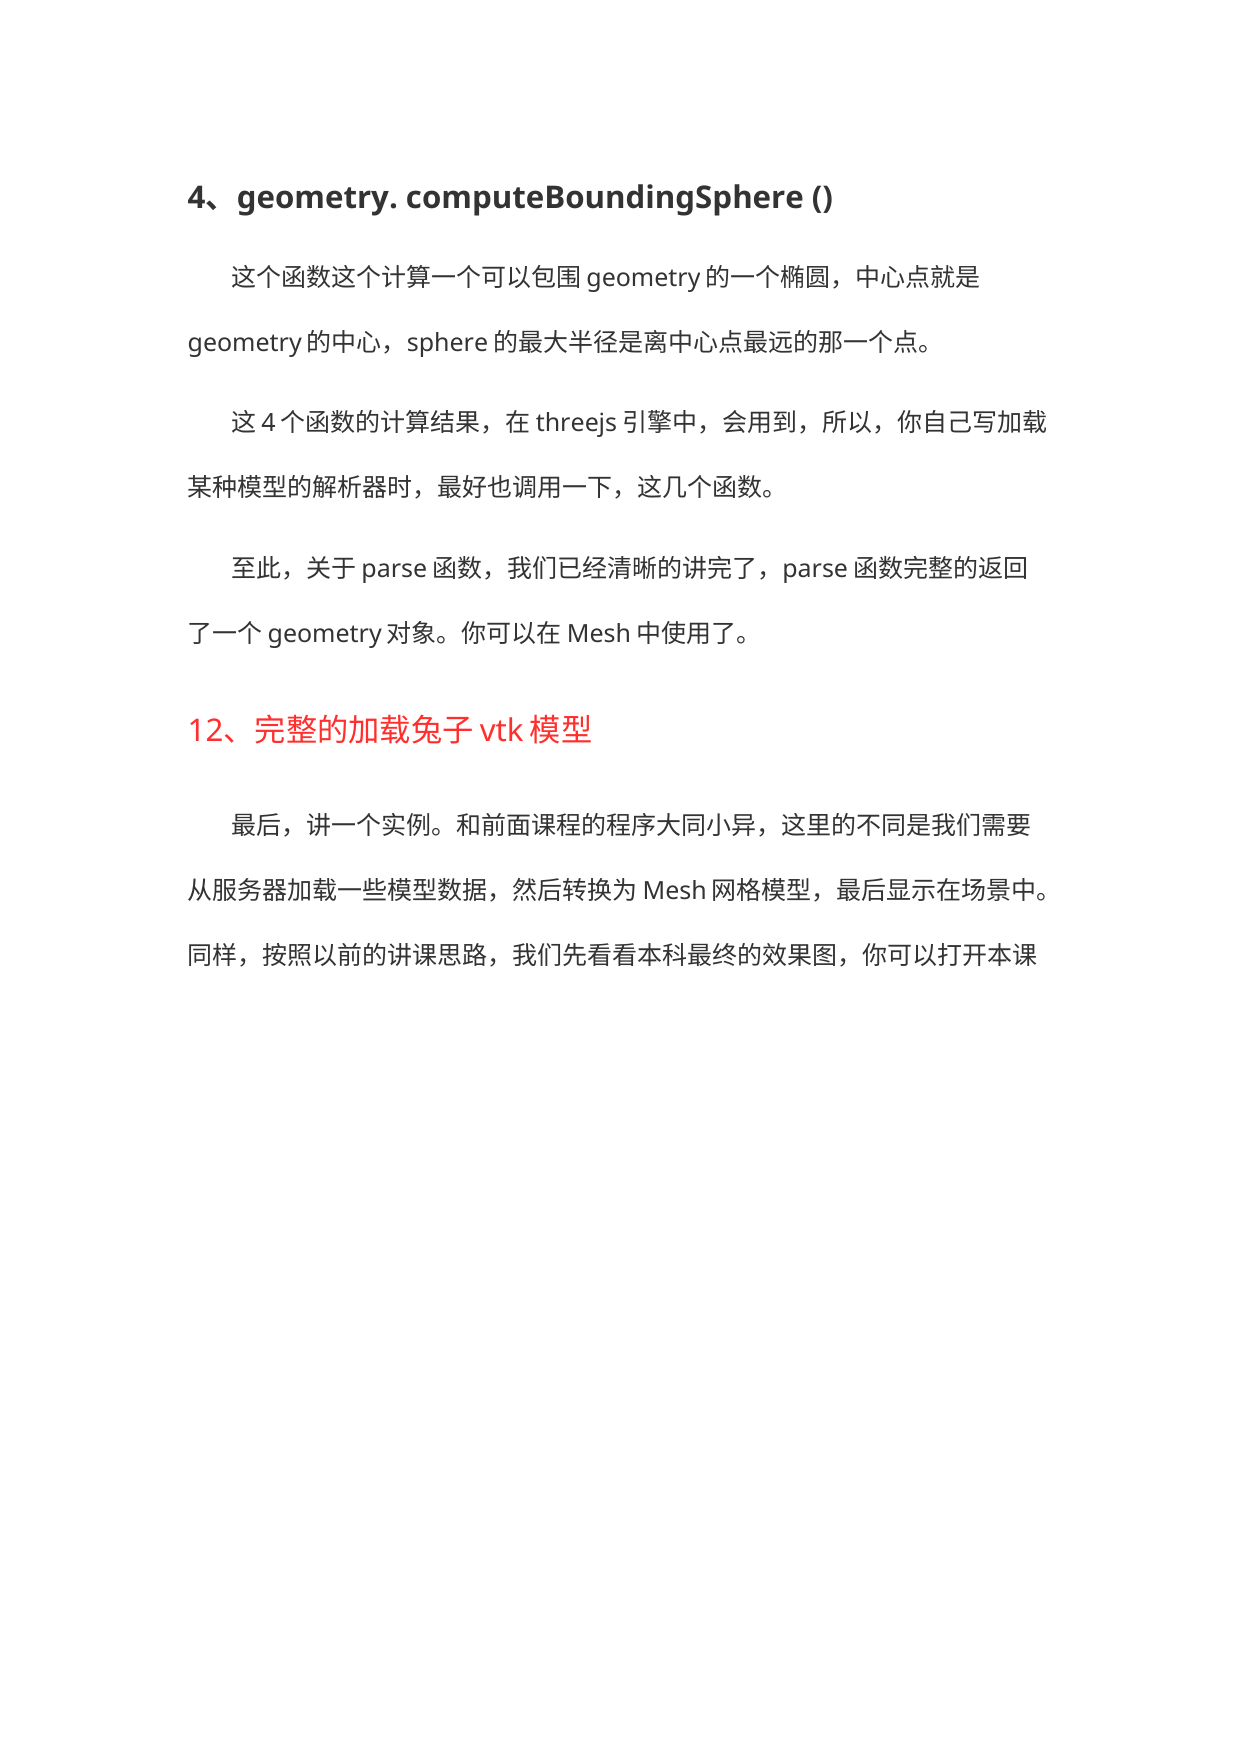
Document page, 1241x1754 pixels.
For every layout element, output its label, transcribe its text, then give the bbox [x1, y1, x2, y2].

text 这4个函数的计算结果，在threejs引擎中，会用到，所以，你自己写加载某种模型的解析器时，最好也调用一下，这几个函数。 [187, 388, 1053, 518]
subtitle 4、geometry. computeBoundingSphere () [187, 162, 1053, 227]
text 最后，讲一个实例。和前面课程的程序大同小异，这里的不同是我们需要从服务器加载一些模型数据，然后转换为Mesh网格模型，最后显示在场景中。同样，按照以前的讲课思路，我们先看看本科最终的效果图，你可以打开本课的代码看看效果，下面是效果图： [187, 791, 1053, 986]
text 至此，关于parse函数，我们已经清晰的讲完了，parse函数完整的返回了一个geometry对象。你可以在Mesh中使用了。 [187, 534, 1053, 664]
subtitle 12、完整的加载兔子vtk模型 [187, 695, 1053, 760]
text 这个函数这个计算一个可以包围geometry的一个椭圆，中心点就是geometry的中心，sphere的最大半径是离中心点最远的那一个点。 [187, 243, 1053, 373]
